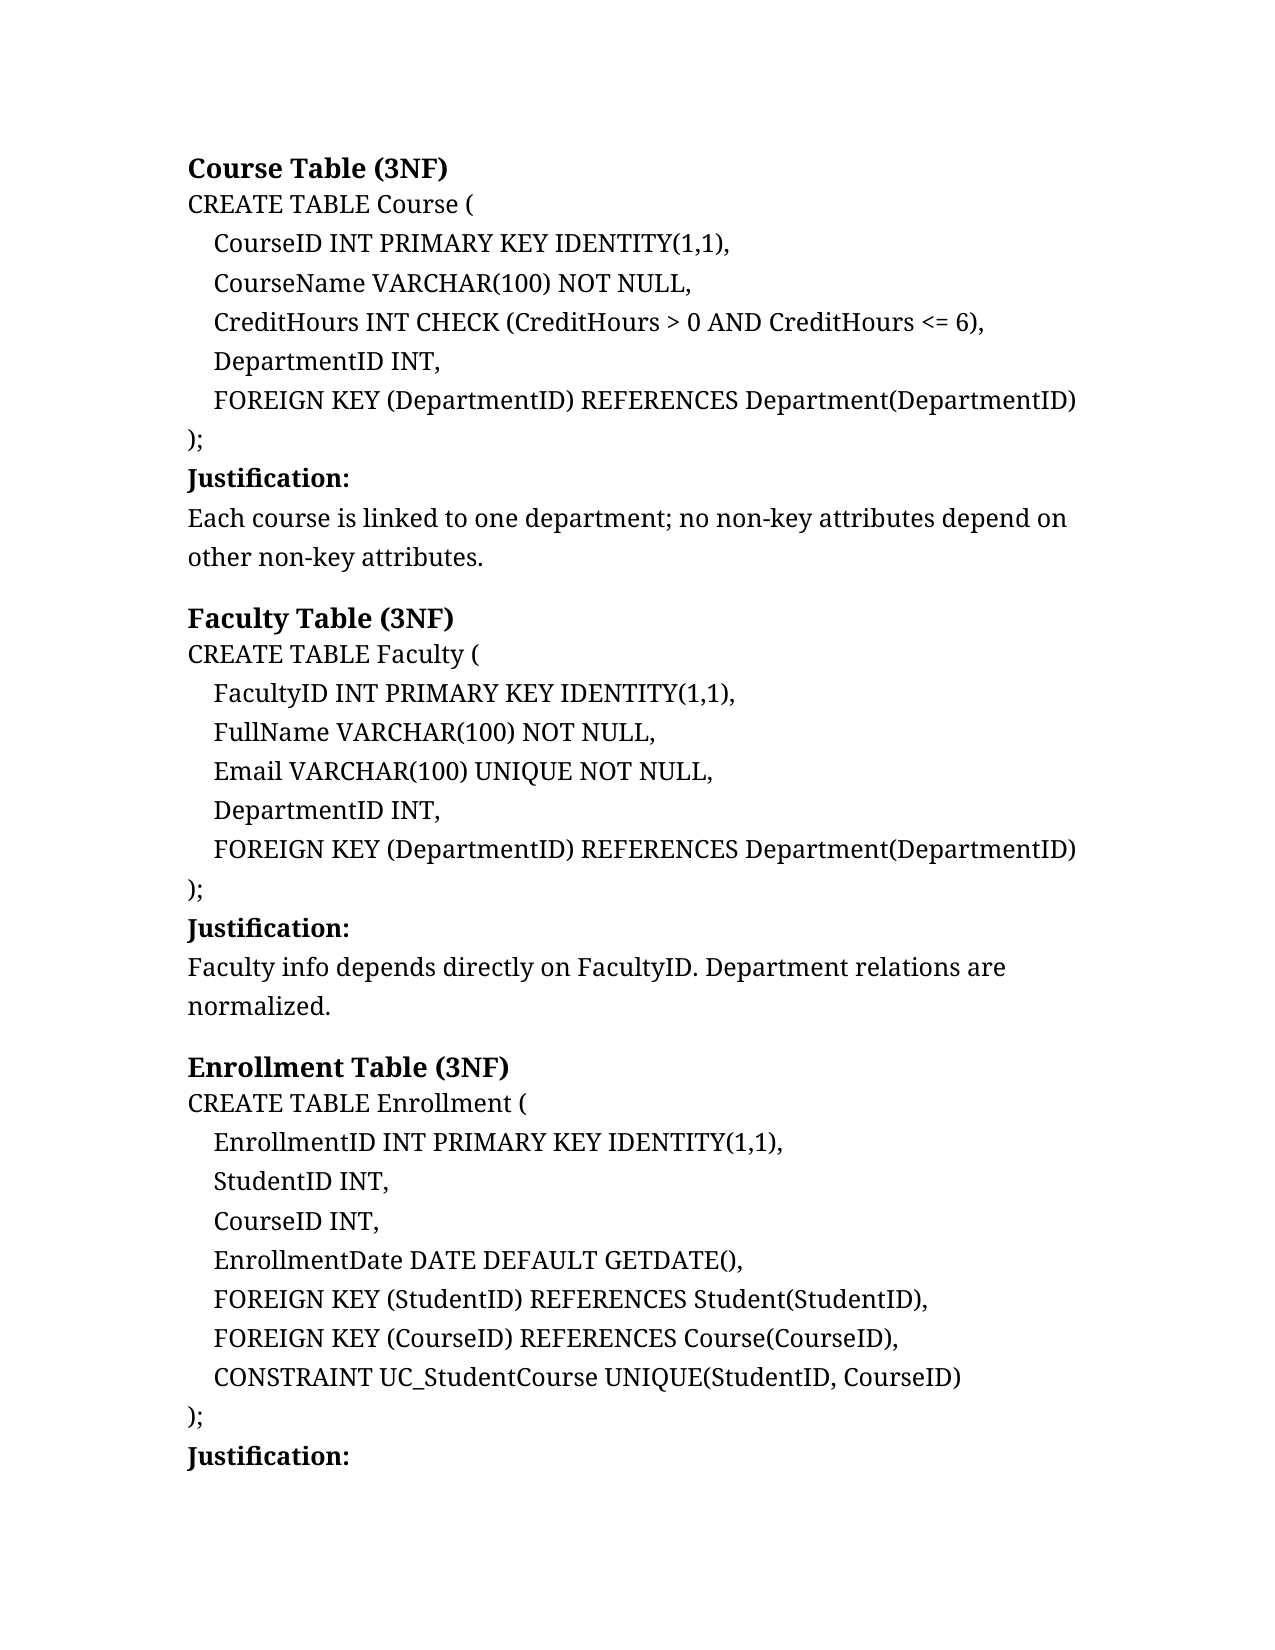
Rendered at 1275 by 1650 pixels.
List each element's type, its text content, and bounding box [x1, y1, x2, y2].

subtitle Enrollment Table (3NF) [187, 1049, 1087, 1086]
subtitle Faculty Table (3NF) [187, 599, 1087, 636]
text CREATE TABLE Course ( CourseID INT PRIMARY KEY IDENTITY(1,1), CourseName VARCHAR(100) NOT NULL, CreditHours INT CHECK (CreditHours > 0 AND CreditHours <= 6), DepartmentID INT, FOREIGN KEY (DepartmentID) REFERENCES Department(DepartmentID) ); Justification: Each course is linked to one department; no non-key attributes depend on other non-key attributes. [187, 187, 1087, 573]
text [187, 1086, 1087, 1472]
text CREATE TABLE Faculty ( FacultyID INT PRIMARY KEY IDENTITY(1,1), FullName VARCHAR(100) NOT NULL, Email VARCHAR(100) UNIQUE NOT NULL, DepartmentID INT, FOREIGN KEY (DepartmentID) REFERENCES Department(DepartmentID) ); Justification: Faculty info depends directly on FacultyID. Department relations are normalized. [187, 636, 1087, 1023]
subtitle Course Table (3NF) [187, 150, 1087, 187]
